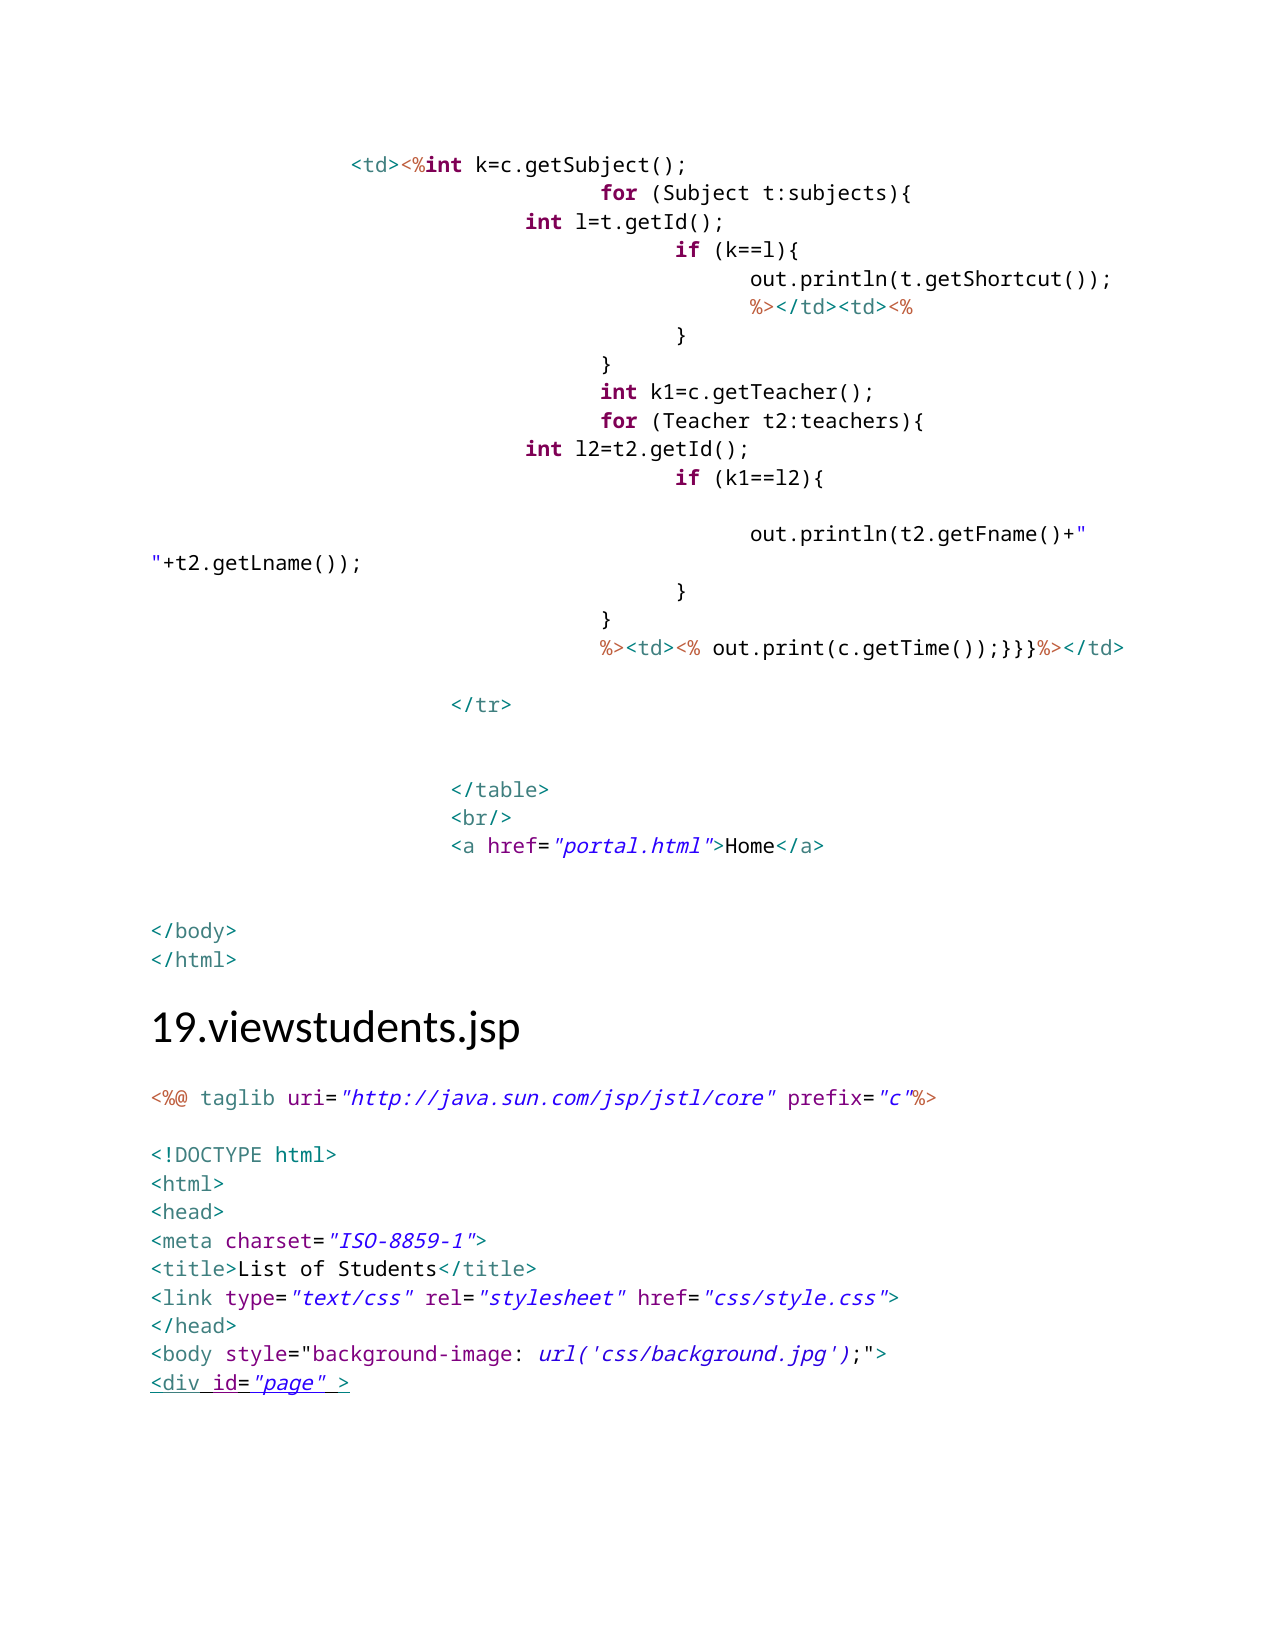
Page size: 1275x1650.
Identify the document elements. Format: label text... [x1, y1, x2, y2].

text for (Teacher t2:teachers){ [150, 406, 1125, 434]
text <br/> [150, 803, 1125, 832]
text </table> [150, 775, 1125, 803]
text %><td><% out.print(c.getTime());}}}%></td> [150, 633, 1125, 661]
text <body style="background-image: url('css/background.jpg');"> [150, 1339, 1125, 1368]
text int l=t.getId(); [150, 207, 1125, 235]
text <!DOCTYPE html> [150, 1140, 1125, 1169]
text 19.viewstudents.jsp [150, 998, 1125, 1054]
text <a href="portal.html">Home</a> [150, 832, 1125, 860]
text <div id="page" > [150, 1368, 1125, 1396]
text <td><%int k=c.getSubject(); [150, 150, 1125, 178]
text int k1=c.getTeacher(); [150, 377, 1125, 406]
text <meta charset="ISO-8859-1"> [150, 1226, 1125, 1254]
text out.println(t2.getFname()+" "+t2.getLname()); [150, 519, 1125, 576]
text </body> [150, 917, 1125, 945]
text </html> [150, 945, 1125, 973]
text <link type="text/css" rel="stylesheet" href="css/style.css"> [150, 1283, 1125, 1311]
text int l2=t2.getId(); [150, 434, 1125, 463]
text } [150, 604, 1125, 633]
text </tr> [150, 690, 1125, 718]
text <title>List of Students</title> [150, 1254, 1125, 1283]
text <%@ taglib uri="http://java.sun.com/jsp/jstl/core" prefix="c"%> [150, 1083, 1125, 1112]
text %></td><td><% [150, 292, 1125, 321]
text for (Subject t:subjects){ [150, 178, 1125, 207]
text <html> [150, 1169, 1125, 1197]
text } [150, 576, 1125, 604]
text if (k==l){ [150, 235, 1125, 264]
text </head> [150, 1311, 1125, 1339]
text if (k1==l2){ [150, 463, 1125, 491]
text out.println(t.getShortcut()); [150, 264, 1125, 292]
text } [150, 321, 1125, 349]
text <head> [150, 1197, 1125, 1226]
text } [150, 349, 1125, 377]
